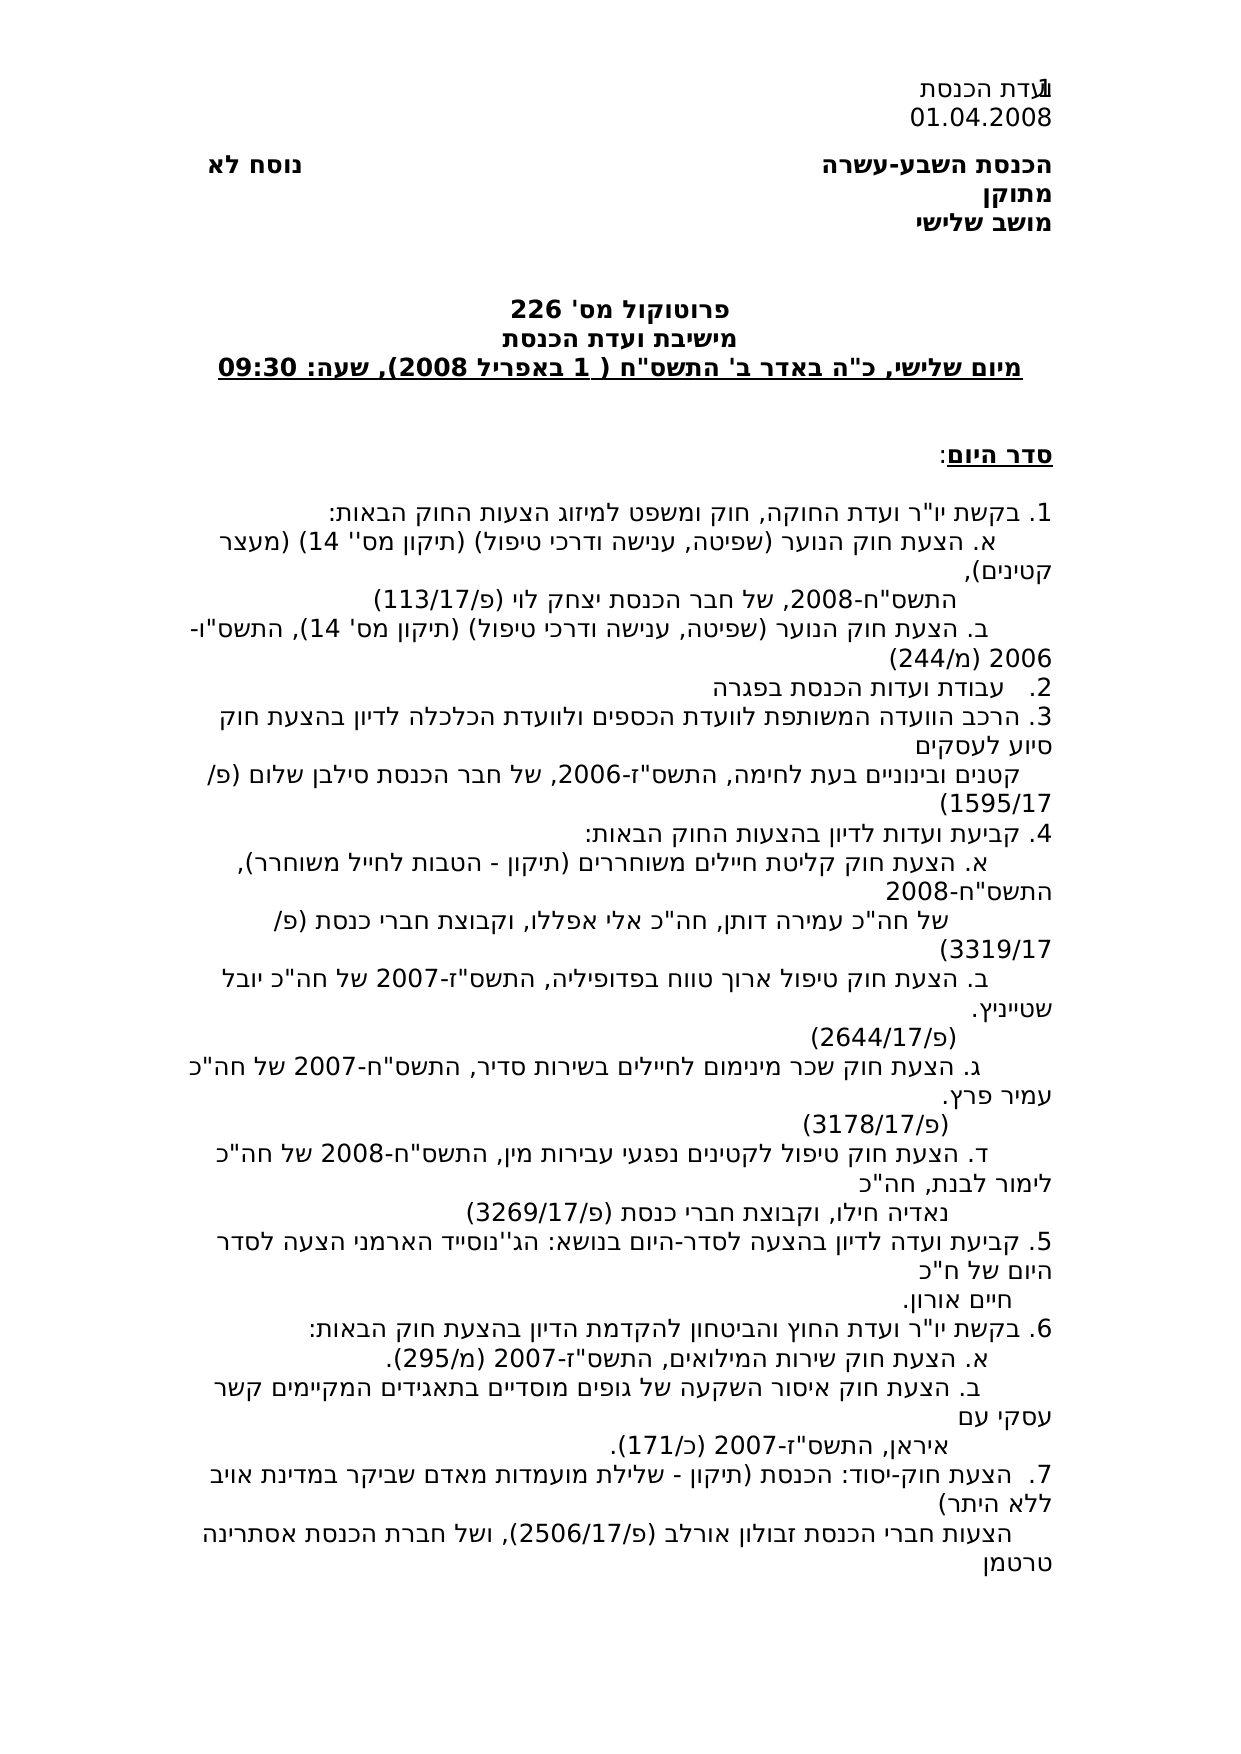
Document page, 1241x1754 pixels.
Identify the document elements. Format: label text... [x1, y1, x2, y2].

text פרוטוקול מס' 226 [187, 295, 1053, 324]
text 5. קביעת ועדה לדיון בהצעה לסדר-היום בנושא: הג''נוסייד הארמני הצעה לסדר היום של ח"כ [187, 1227, 1053, 1285]
text א. הצעת חוק הנוער (שפיטה, ענישה ודרכי טיפול) (תיקון מס'' 14) (מעצר קטינים), [187, 527, 1053, 585]
text הצעות חברי הכנסת זבולון אורלב (פ/2506/17), ושל חברת הכנסת אסתרינה טרטמן [187, 1519, 1053, 1577]
text א. הצעת חוק קליטת חיילים משוחררים (תיקון - הטבות לחייל משוחרר), התשס"ח-2008 [187, 848, 1053, 906]
text א. הצעת חוק שירות המילואים, התשס"ז-2007 (מ/295). [187, 1344, 1053, 1373]
text ב. הצעת חוק הנוער (שפיטה, ענישה ודרכי טיפול) (תיקון מס' 14), התשס"ו-2006 (מ/244) [187, 614, 1053, 673]
text ג. הצעת חוק שכר מינימום לחיילים בשירות סדיר, התשס"ח-2007 של חה"כ עמיר פרץ. [187, 1052, 1053, 1110]
text איראן, התשס"ז-2007 (כ/171). [187, 1431, 1053, 1460]
text ב. הצעת חוק איסור השקעה של גופים מוסדיים בתאגידים המקיימים קשר עסקי עם [187, 1373, 1053, 1431]
text מיום שלישי, כ"ה באדר ב' התשס"ח ( 1 באפריל 2008), שעה: 09:30 [187, 353, 1053, 382]
text 1. בקשת יו"ר ועדת החוקה, חוק ומשפט למיזוג הצעות החוק הבאות: [187, 498, 1053, 527]
text (פ/3178/17) [187, 1110, 1053, 1139]
text (פ/2644/17) [187, 1023, 1053, 1052]
text ב. הצעת חוק טיפול ארוך טווח בפדופיליה, התשס"ז-2007 של חה"כ יובל שטייניץ. [187, 964, 1053, 1023]
text 7. הצעת חוק-יסוד: הכנסת (תיקון - שלילת מועמדות מאדם שביקר במדינת אויב ללא היתר) [187, 1460, 1053, 1519]
subtitle הכנסת השבע-עשרה נוסח לא מתוקן [187, 150, 1053, 208]
text 4. קביעת ועדות לדיון בהצעות החוק הבאות: [187, 819, 1053, 848]
text של חה"כ עמירה דותן, חה"כ אלי אפללו, וקבוצת חברי כנסת (פ/3319/17) [187, 906, 1053, 964]
text התשס"ח-2008, של חבר הכנסת יצחק לוי (פ/113/17) [187, 585, 1053, 614]
text 3. הרכב הוועדה המשותפת לוועדת הכספים ולוועדת הכלכלה לדיון בהצעת חוק סיוע לעסקים [187, 702, 1053, 760]
text נאדיה חילו, וקבוצת חברי כנסת (פ/3269/17) [187, 1198, 1053, 1227]
text קטנים ובינוניים בעת לחימה, התשס"ז-2006, של חבר הכנסת סילבן שלום (פ/1595/17) [187, 760, 1053, 819]
text 2. עבודת ועדות הכנסת בפגרה [187, 673, 1053, 702]
text מישיבת ועדת הכנסת [187, 324, 1053, 353]
text מושב שלישי [187, 208, 1053, 237]
text סדר היום: [187, 440, 1053, 469]
text ד. הצעת חוק טיפול לקטינים נפגעי עבירות מין, התשס"ח-2008 של חה"כ לימור לבנת, חה"כ [187, 1139, 1053, 1198]
text 6. בקשת יו"ר ועדת החוץ והביטחון להקדמת הדיון בהצעת חוק הבאות: [187, 1314, 1053, 1344]
text חיים אורון. [187, 1285, 1053, 1314]
